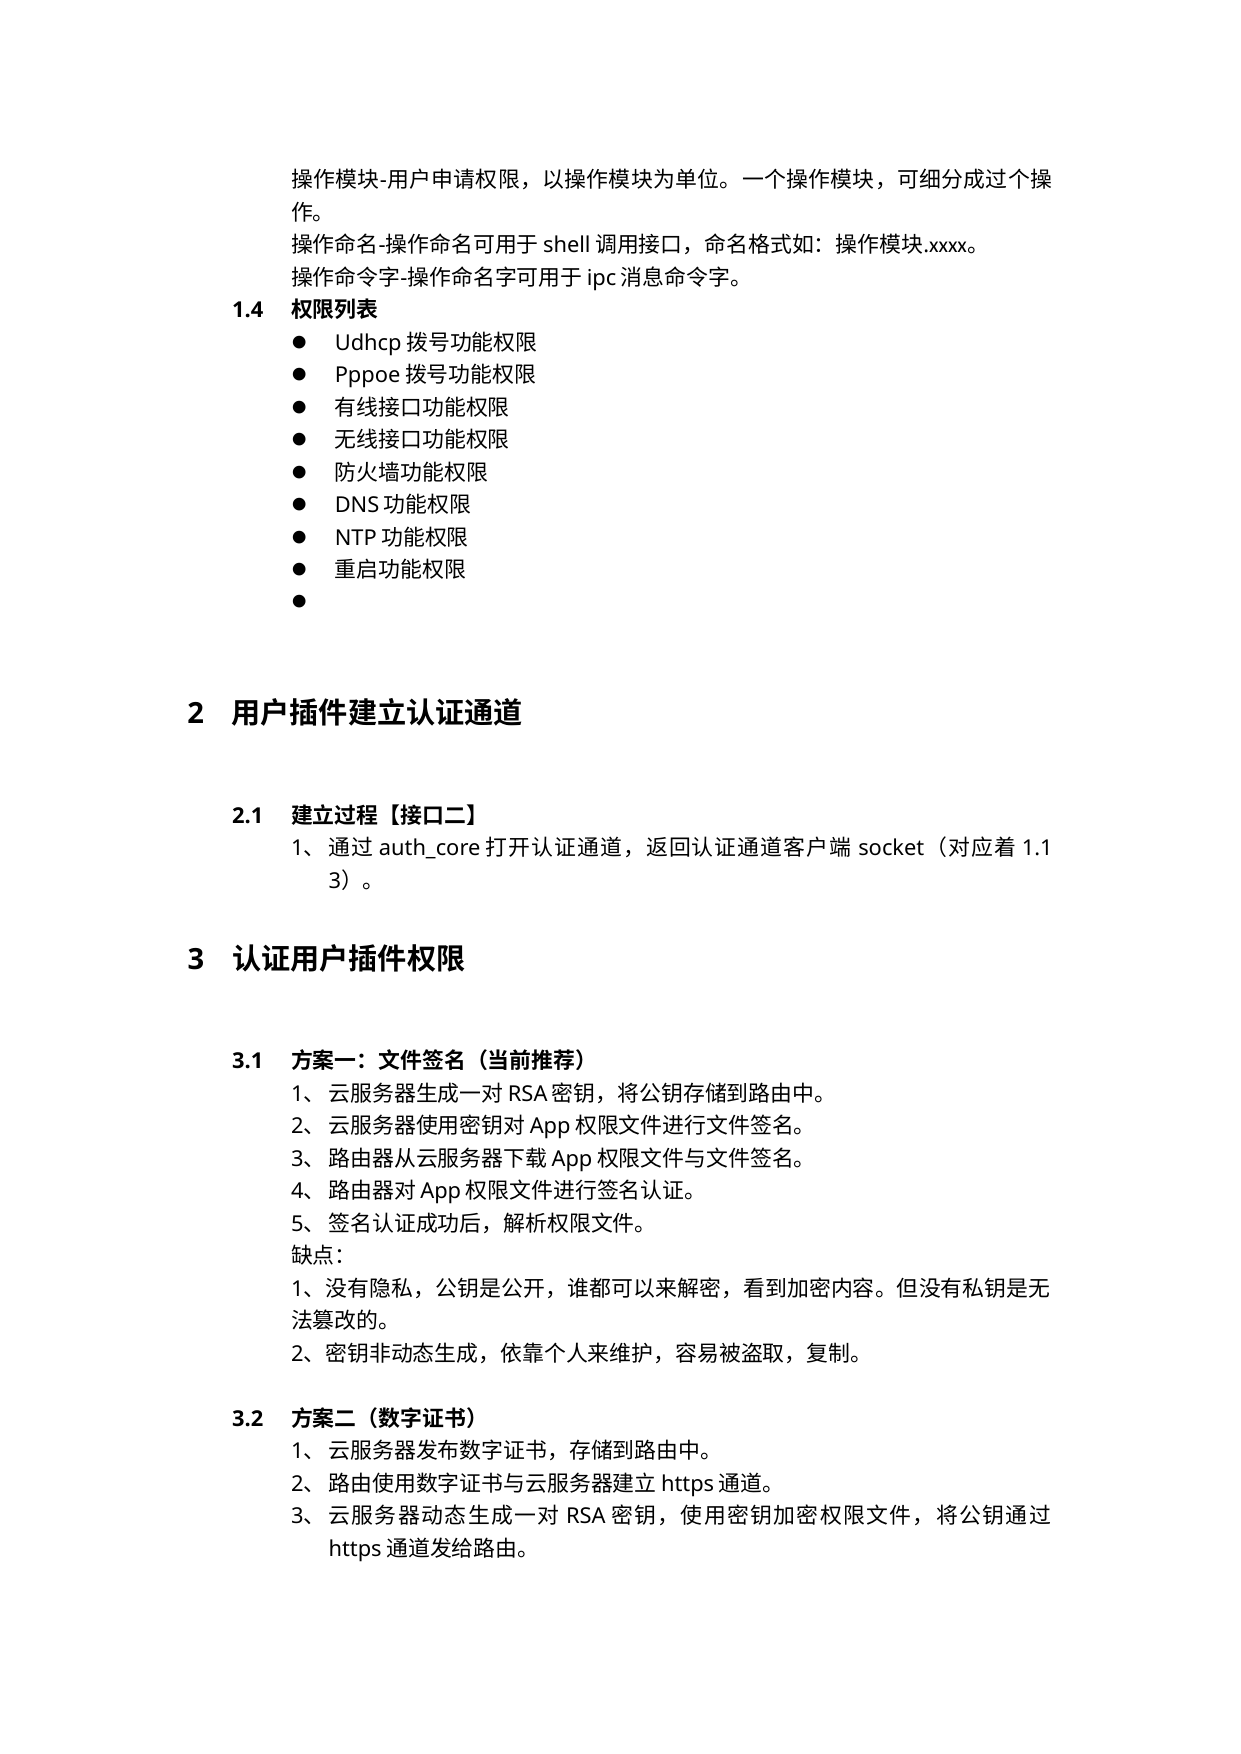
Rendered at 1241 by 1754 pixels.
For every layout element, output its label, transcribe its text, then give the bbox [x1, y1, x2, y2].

list 方案一：文件签名（当前推荐） [232, 1043, 1053, 1076]
list 路由使用数字证书与云服务器建立https通道。 [291, 1466, 1053, 1498]
list 有线接口功能权限 [291, 389, 1053, 422]
list 方案二（数字证书） [232, 1401, 1053, 1433]
list 通过auth_core打开认证通道，返回认证通道客户端socket（对应着1.1 3）。 [291, 830, 1053, 895]
list 操作命令字-操作命名字可用于ipc消息命令字。 [291, 259, 1053, 292]
list 无线接口功能权限 [291, 422, 1053, 454]
text 1、没有隐私，公钥是公开，谁都可以来解密，看到加密内容。但没有私钥是无法篡改的。 [291, 1271, 1053, 1336]
subtitle 认证用户插件权限 [187, 924, 1053, 989]
list 签名认证成功后，解析权限文件。 [291, 1206, 1053, 1238]
subtitle 用户插件建立认证通道 [187, 679, 1053, 744]
list 云服务器发布数字证书，存储到路由中。 [291, 1433, 1053, 1466]
list NTP功能权限 [291, 519, 1053, 552]
list DNS功能权限 [291, 487, 1053, 519]
text 2、密钥非动态生成，依靠个人来维护，容易被盗取，复制。 [291, 1336, 1053, 1368]
list Udhcp拨号功能权限 [291, 324, 1053, 357]
list Pppoe拨号功能权限 [291, 357, 1053, 389]
list 防火墙功能权限 [291, 454, 1053, 487]
list 权限列表 [232, 292, 1053, 324]
list 重启功能权限 [291, 552, 1053, 584]
list 操作命名-操作命名可用于shell调用接口，命名格式如：操作模块.xxxx。 [291, 227, 1053, 259]
text 缺点： [291, 1238, 1053, 1271]
list 路由器从云服务器下载App权限文件与文件签名。 [291, 1141, 1053, 1173]
list 建立过程【接口二】 [232, 797, 1053, 830]
list 云服务器动态生成一对RSA密钥，使用密钥加密权限文件，将公钥通过https通道发给路由。 [291, 1498, 1053, 1563]
list 云服务器使用密钥对App权限文件进行文件签名。 [291, 1108, 1053, 1141]
list 云服务器生成一对RSA密钥，将公钥存储到路由中。 [291, 1076, 1053, 1108]
list 操作模块-用户申请权限，以操作模块为单位。一个操作模块，可细分成过个操作。 [291, 162, 1053, 227]
list 路由器对App权限文件进行签名认证。 [291, 1173, 1053, 1206]
